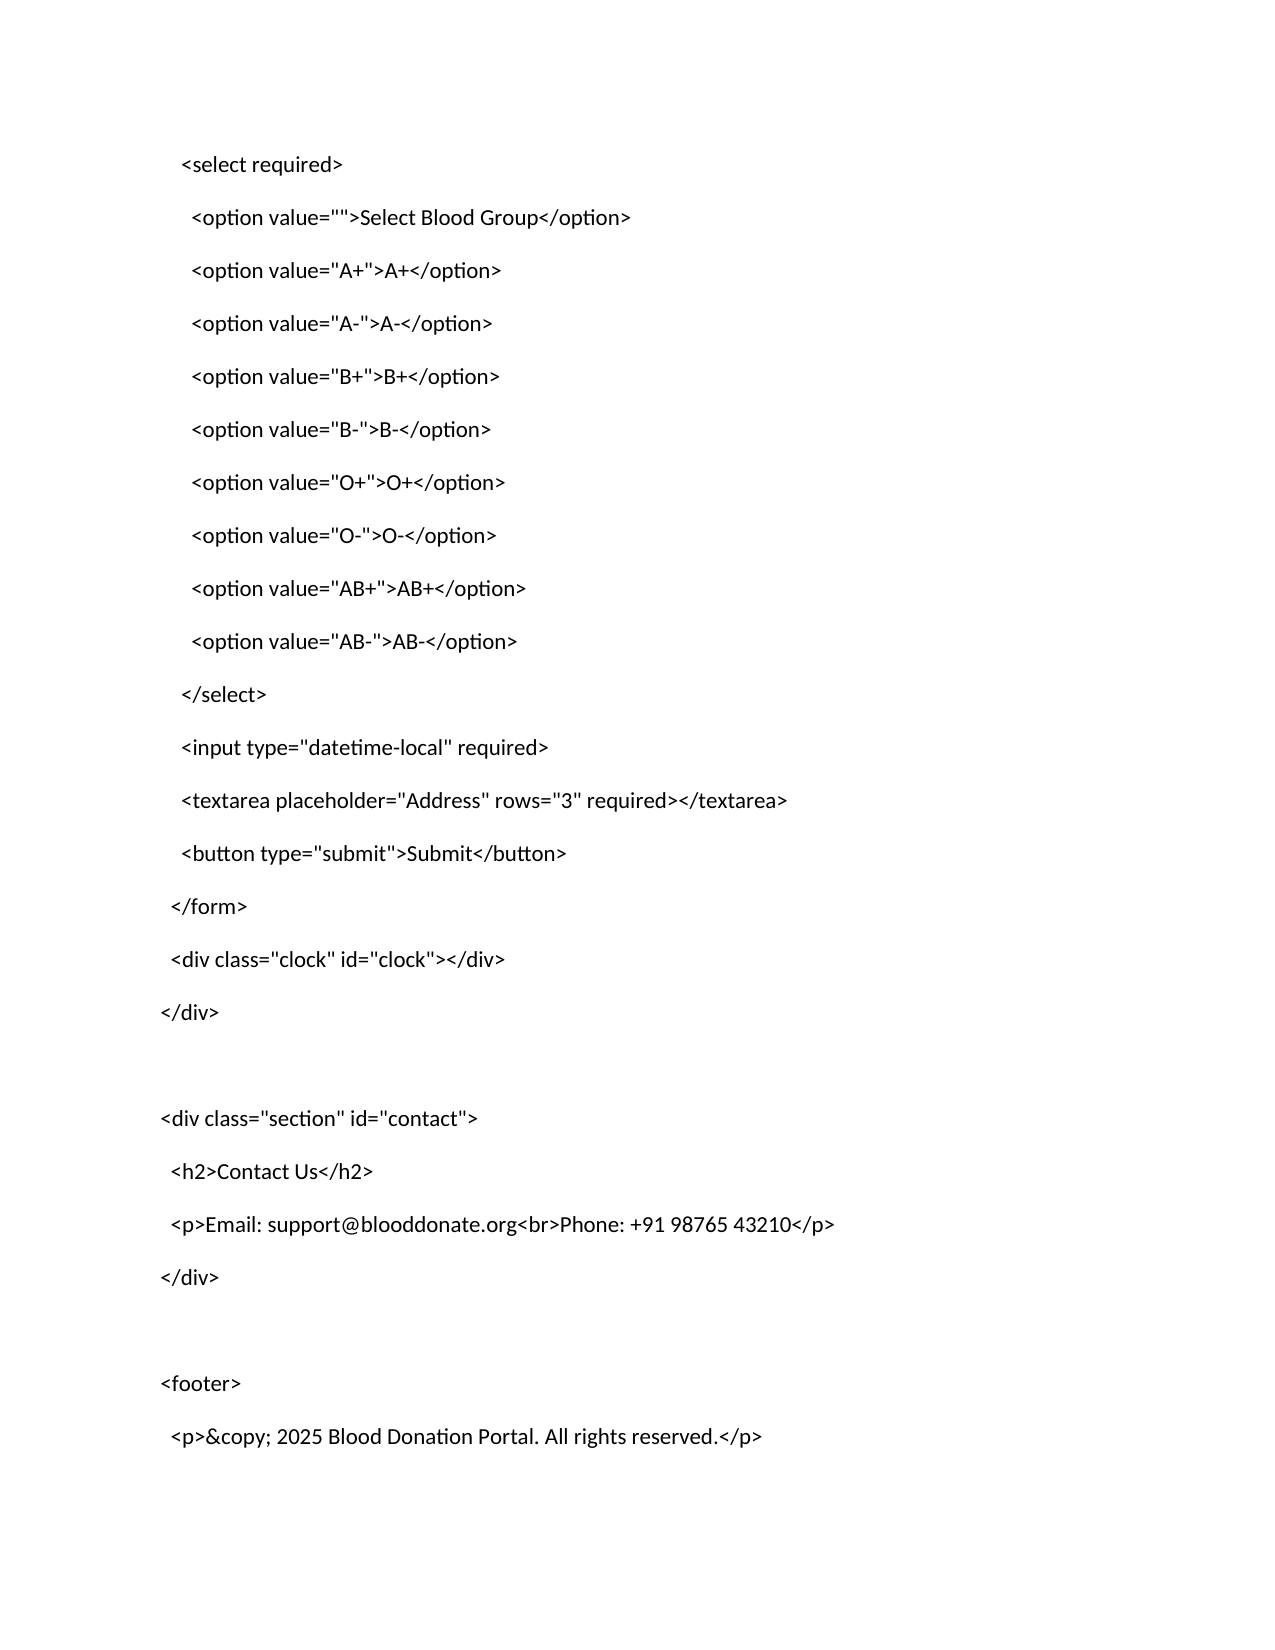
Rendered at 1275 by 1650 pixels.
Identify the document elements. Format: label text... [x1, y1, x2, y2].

text <option value="O-">O-</option> [150, 521, 1125, 549]
text <option value="A-">A-</option> [150, 309, 1125, 337]
text <select required> [150, 150, 1125, 178]
text <p>Email: support@blooddonate.org<br>Phone: +91 98765 43210</p> [150, 1210, 1125, 1238]
text <div class="clock" id="clock"></div> [150, 945, 1125, 973]
text <input type="datetime-local" required> [150, 733, 1125, 761]
text </div> [150, 998, 1125, 1026]
text <option value="AB+">AB+</option> [150, 574, 1125, 602]
text </select> [150, 680, 1125, 708]
text </div> [150, 1263, 1125, 1291]
text <option value="A+">A+</option> [150, 256, 1125, 284]
text <textarea placeholder="Address" rows="3" required></textarea> [150, 786, 1125, 814]
text <button type="submit">Submit</button> [150, 839, 1125, 867]
text <option value="O+">O+</option> [150, 468, 1125, 496]
text <h2>Contact Us</h2> [150, 1157, 1125, 1185]
text <option value="B+">B+</option> [150, 362, 1125, 390]
text <option value="AB-">AB-</option> [150, 627, 1125, 655]
text <option value="B-">B-</option> [150, 415, 1125, 443]
text <footer> [150, 1369, 1125, 1397]
text <div class="section" id="contact"> [150, 1104, 1125, 1132]
text <option value="">Select Blood Group</option> [150, 203, 1125, 231]
text </form> [150, 892, 1125, 920]
text <p>&copy; 2025 Blood Donation Portal. All rights reserved.</p> [150, 1422, 1125, 1451]
